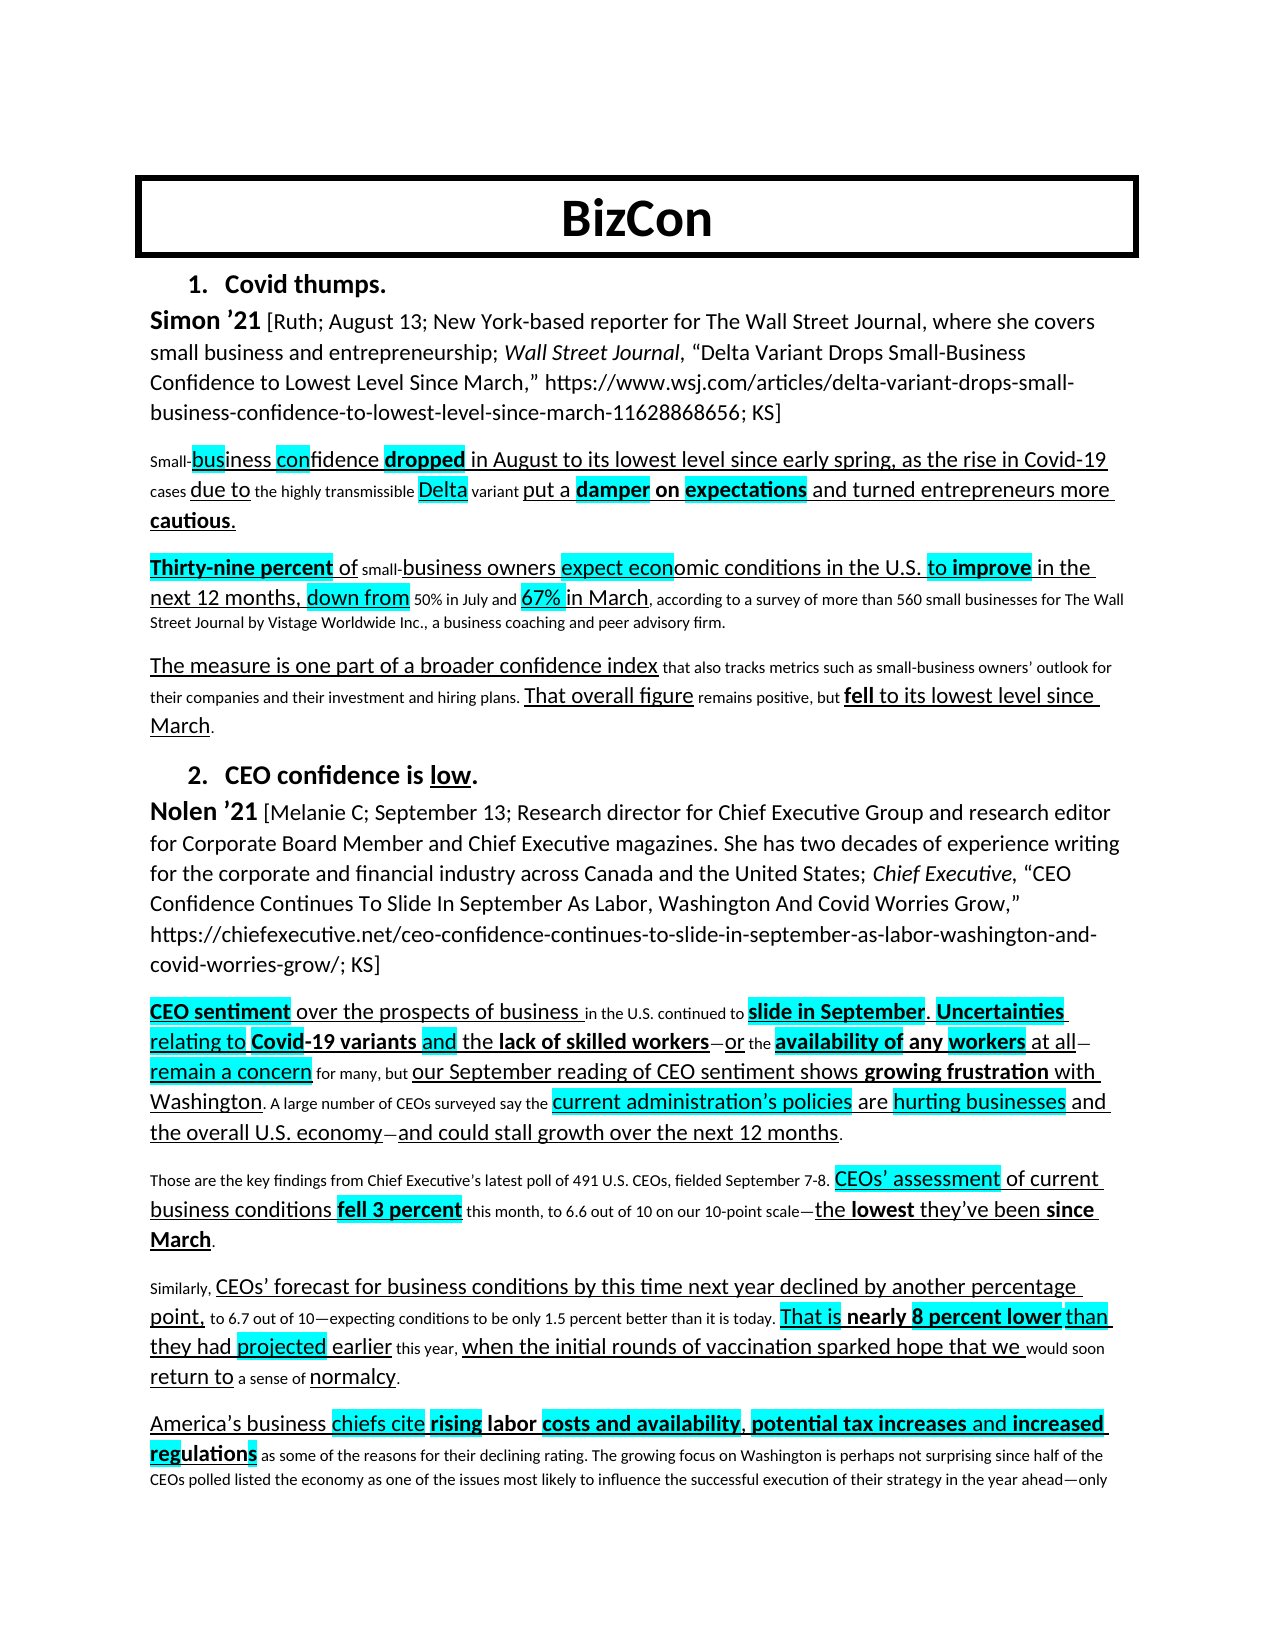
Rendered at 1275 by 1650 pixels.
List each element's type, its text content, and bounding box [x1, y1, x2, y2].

subtitle BizCon [142, 181, 1133, 252]
text Similarly, CEOs’ forecast for business conditions by this time next year declined by another percentage point, to 6.7 out of 10—expecting conditions to be only 1.5 percent better than it is today. That is nearly 8 percent lower than they had projected earlier this year, when the initial rounds of vaccination sparked hope that we would soon return to a sense of normalcy. [150, 1272, 1125, 1390]
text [150, 1409, 1125, 1489]
text Small-business confidence dropped in August to its lowest level since early spring, as the rise in Covid-19 cases due to the highly transmissible Delta variant put a damper on expectations and turned entrepreneurs more cautious. [150, 445, 1125, 534]
subtitle Covid thumps. [187, 267, 1125, 300]
text Nolen ’21 [Melanie C; September 13; Research director for Chief Executive Group and research editor for Corporate Board Member and Chief Executive magazines. She has two decades of experience writing for the corporate and financial industry across Canada and the United States; Chief Executive, “CEO Confidence Continues To Slide In September As Labor, Washington And Covid Worries Grow,” https://chiefexecutive.net/ceo-confidence-continues-to-slide-in-september-as-labor-washington-and-covid-worries-grow/; KS] [150, 794, 1125, 978]
text Thirty-nine percent of small-business owners expect economic conditions in the U.S. to improve in the next 12 months, down from 50% in July and 67% in March, according to a survey of more than 560 small businesses for The Wall Street Journal by Vistage Worldwide Inc., a business coaching and peer advisory firm. [150, 553, 1125, 633]
text Simon ’21 [Ruth; August 13; New York-based reporter for The Wall Street Journal, where she covers small business and entrepreneurship; Wall Street Journal, “Delta Variant Drops Small-Business Confidence to Lowest Level Since March,” https://www.wsj.com/articles/delta-variant-drops-small-business-confidence-to-lowest-level-since-march-11628868656; KS] [150, 303, 1125, 426]
text CEO sentiment over the prospects of business in the U.S. continued to slide in September. Uncertainties relating to Covid-19 variants and the lack of skilled workers—or the availability of any workers at all—remain a concern for many, but our September reading of CEO sentiment shows growing frustration with Washington. A large number of CEOs surveyed say the current administration’s policies are hurting businesses and the overall U.S. economy—and could stall growth over the next 12 months. [150, 997, 1125, 1146]
text The measure is one part of a broader confidence index that also tracks metrics such as small-business owners’ outlook for their companies and their investment and hiring plans. That overall figure remains positive, but fell to its lowest level since March. [150, 651, 1125, 739]
text Those are the key findings from Chief Executive’s latest poll of 491 U.S. CEOs, fielded September 7-8. CEOs’ assessment of current business conditions fell 3 percent this month, to 6.6 out of 10 on our 10-point scale—the lowest they’ve been since March. [150, 1164, 1125, 1253]
subtitle CEO confidence is low. [187, 758, 1125, 791]
